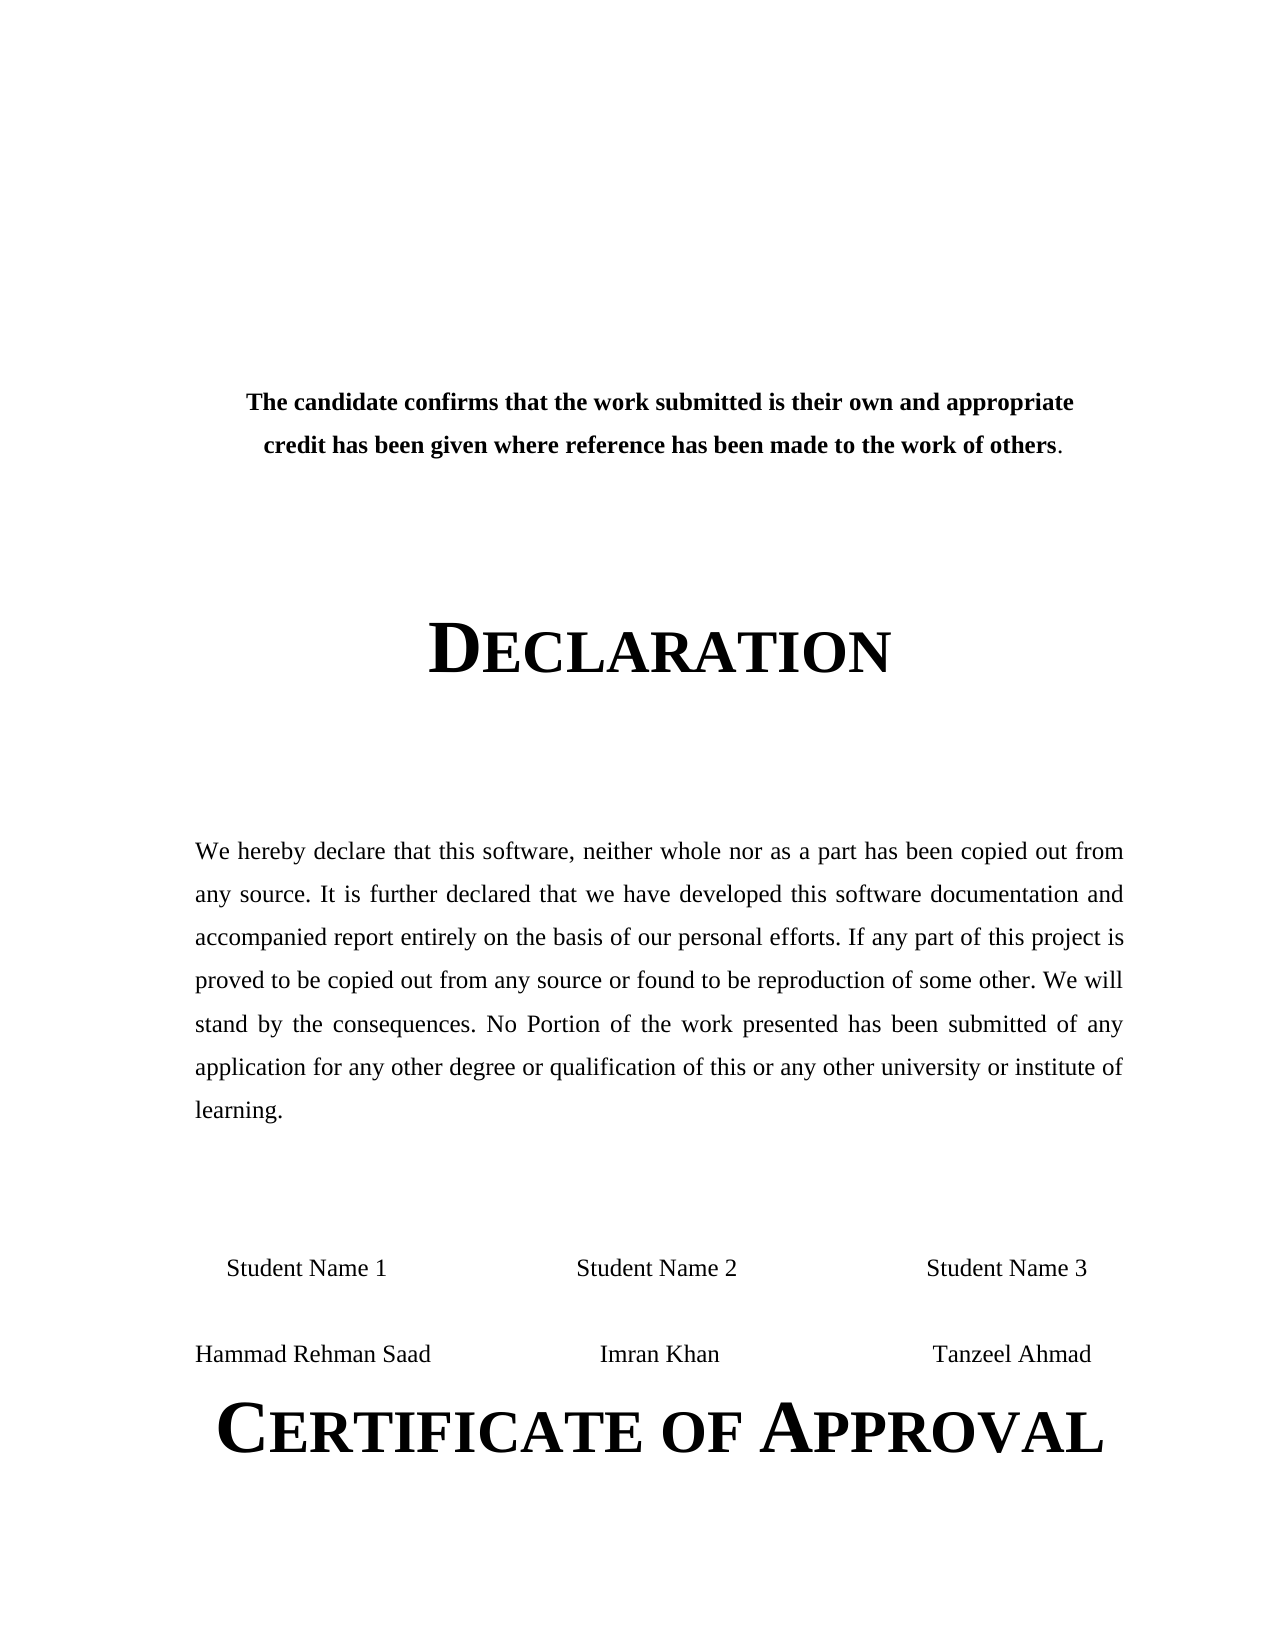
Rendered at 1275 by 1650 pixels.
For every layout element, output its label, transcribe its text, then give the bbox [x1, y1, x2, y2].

text Student Name 1 Student Name 2 Student Name 3 [195, 1253, 1125, 1282]
text The candidate confirms that the work submitted is their own and appropriate credit has been given where reference has been made to the work of others. [195, 387, 1125, 459]
text CERTIFICATE OF APPROVAL [195, 1382, 1125, 1469]
text We hereby declare that this software, neither whole nor as a part has been copied out from any source. It is further declared that we have developed this software documentation and accompanied report entirely on the basis of our personal efforts. If any part of this project is proved to be copied out from any source or found to be reproduction of some other. We will stand by the consequences. No Portion of the work presented has been submitted of any application for any other degree or qualification of this or any other university or institute of learning. [195, 836, 1125, 1124]
text Hammad Rehman Saad Imran Khan Tanzeel Ahmad [195, 1339, 1125, 1368]
text DECLARATION [195, 603, 1125, 689]
